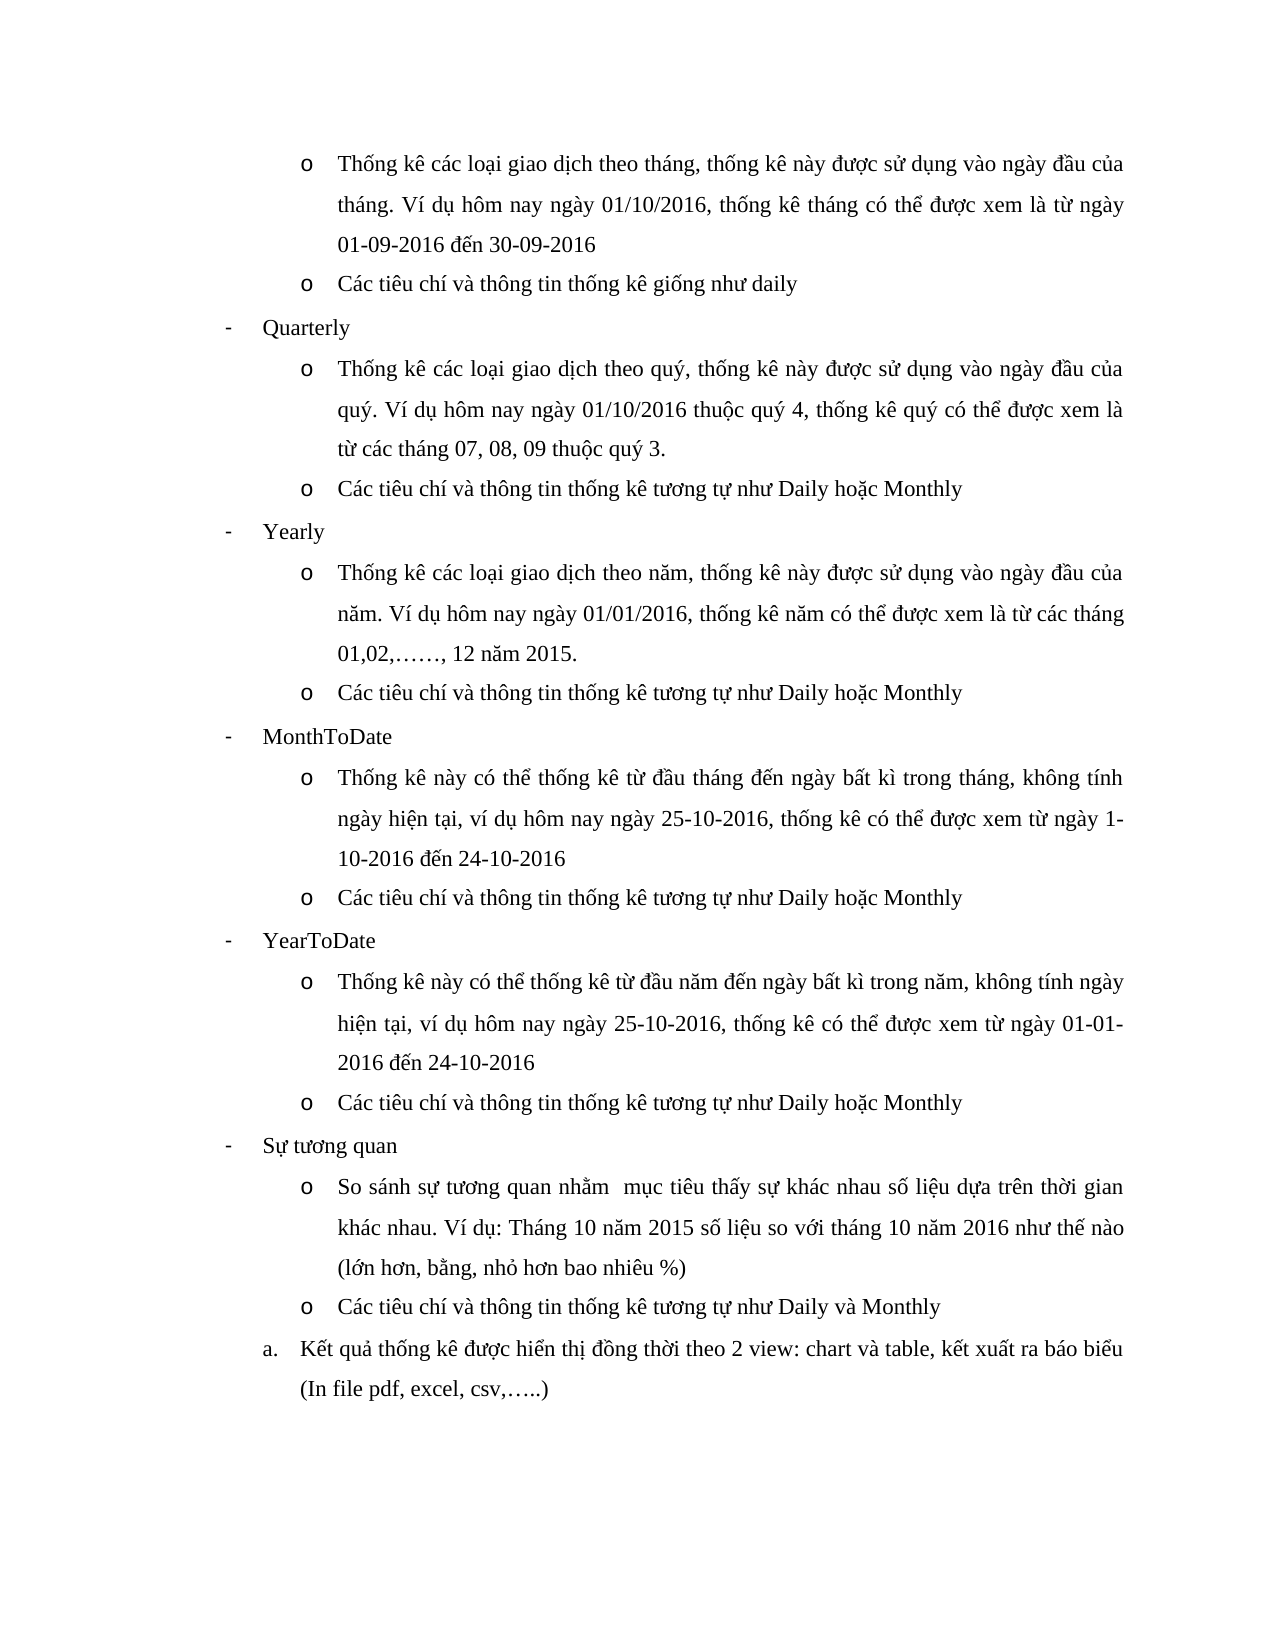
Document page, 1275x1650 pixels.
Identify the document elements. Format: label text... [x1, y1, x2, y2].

list MonthToDate [225, 722, 1125, 750]
list Các tiêu chí và thông tin thống kê tương tự như Daily hoặc Monthly [300, 475, 1125, 503]
list Các tiêu chí và thông tin thống kê tương tự như Daily hoặc Monthly [300, 679, 1125, 708]
list Thống kê này có thể thống kê từ đầu năm đến ngày bất kì trong năm, không tính ngày hiện tại, ví dụ hôm nay ngày 25-10-2016, thống kê có thể được xem từ ngày 01-01-2016 đến 24-10-2016 [300, 968, 1125, 1076]
list Thống kê các loại giao dịch theo năm, thống kê này được sử dụng vào ngày đầu của năm. Ví dụ hôm nay ngày 01/01/2016, thống kê năm có thể được xem là từ các tháng 01,02,……, 12 năm 2015. [300, 559, 1125, 666]
list Thống kê các loại giao dịch theo quý, thống kê này được sử dụng vào ngày đầu của quý. Ví dụ hôm nay ngày 01/10/2016 thuộc quý 4, thống kê quý có thể được xem là từ các tháng 07, 08, 09 thuộc quý 3. [300, 354, 1125, 462]
list Kết quả thống kê được hiển thị đồng thời theo 2 view: chart và table, kết xuất ra báo biểu (In file pdf, excel, csv,…..) [262, 1336, 1125, 1401]
list Các tiêu chí và thông tin thống kê tương tự như Daily hoặc Monthly [300, 884, 1125, 912]
list Các tiêu chí và thông tin thống kê tương tự như Daily và Monthly [300, 1293, 1125, 1321]
list Yearly [225, 517, 1125, 545]
list Thống kê này có thể thống kê từ đầu tháng đến ngày bất kì trong tháng, không tính ngày hiện tại, ví dụ hôm nay ngày 25-10-2016, thống kê có thể được xem từ ngày 1-10-2016 đến 24-10-2016 [300, 764, 1125, 871]
list So sánh sự tương quan nhằm mục tiêu thấy sự khác nhau số liệu dựa trên thời gian khác nhau. Ví dụ: Tháng 10 năm 2015 số liệu so với tháng 10 năm 2016 như thế nào (lớn hơn, bằng, nhỏ hơn bao nhiêu %) [300, 1173, 1125, 1280]
list Thống kê các loại giao dịch theo tháng, thống kê này được sử dụng vào ngày đầu của tháng. Ví dụ hôm nay ngày 01/10/2016, thống kê tháng có thể được xem là từ ngày 01-09-2016 đến 30-09-2016 [300, 150, 1125, 257]
list Sự tương quan [225, 1131, 1125, 1159]
list YearToDate [225, 926, 1125, 954]
list Quarterly [225, 313, 1125, 341]
list Các tiêu chí và thông tin thống kê giống như daily [300, 270, 1125, 298]
list Các tiêu chí và thông tin thống kê tương tự như Daily hoặc Monthly [300, 1089, 1125, 1117]
